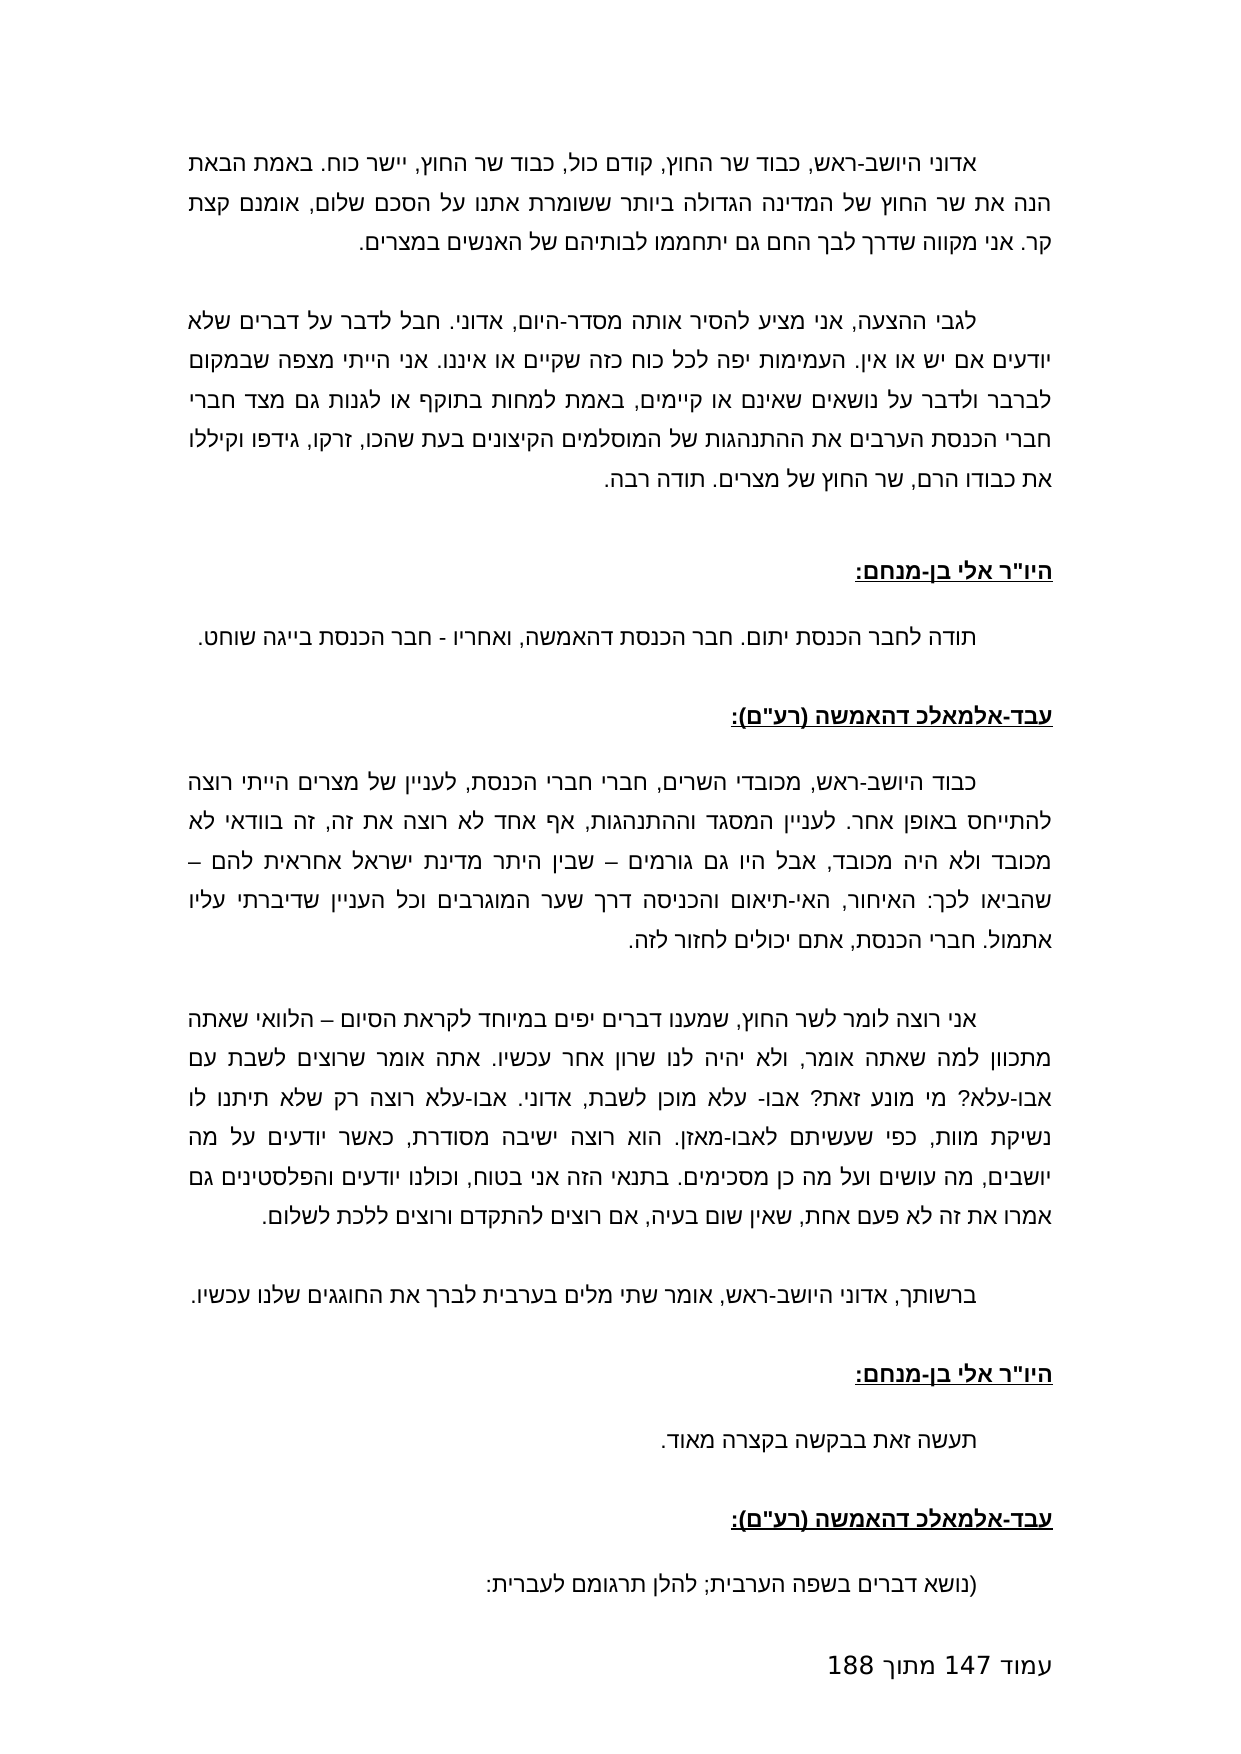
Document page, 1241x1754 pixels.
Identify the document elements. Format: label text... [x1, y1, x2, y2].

text ברשותך, אדוני היושב-ראש, אומר שתי מלים בערבית לברך את החוגגים שלנו עכשיו. [187, 1282, 1053, 1308]
text היו"ר אלי בן-מנחם: [187, 1361, 1053, 1387]
text תודה לחבר הכנסת יתום. חבר הכנסת דהאמשה, ואחריו - חבר הכנסת בייגה שוחט. [187, 624, 1053, 650]
text תעשה זאת בבקשה בקצרה מאוד. [187, 1427, 1053, 1453]
text אדוני היושב-ראש, כבוד שר החוץ, קודם כול, כבוד שר החוץ, יישר כוח. באמת הבאת הנה את שר החוץ של המדינה הגדולה ביותר ששומרת אתנו על הסכם שלום, אומנם קצת קר. אני מקווה שדרך לבך החם גם יתחממו לבותיהם של האנשים במצרים. [187, 150, 1053, 255]
text כבוד היושב-ראש, מכובדי השרים, חברי חברי הכנסת, לעניין של מצרים הייתי רוצה להתייחס באופן אחר. לעניין המסגד וההתנהגות, אף אחד לא רוצה את זה, זה בוודאי לא מכובד ולא היה מכובד, אבל היו גם גורמים – שבין היתר מדינת ישראל אחראית להם – שהביאו לכך: האיחור, האי-תיאום והכניסה דרך שער המוגרבים וכל העניין שדיברתי עליו אתמול. חברי הכנסת, אתם יכולים לחזור לזה. [187, 769, 1053, 953]
text אני רוצה לומר לשר החוץ, שמענו דברים יפים במיוחד לקראת הסיום – הלוואי שאתה מתכוון למה שאתה אומר, ולא יהיה לנו שרון אחר עכשיו. אתה אומר שרוצים לשבת עם אבו-עלא? מי מונע זאת? אבו- עלא מוכן לשבת, אדוני. אבו-עלא רוצה רק שלא תיתנו לו נשיקת מוות, כפי שעשיתם לאבו-מאזן. הוא רוצה ישיבה מסודרת, כאשר יודעים על מה יושבים, מה עושים ועל מה כן מסכימים. בתנאי הזה אני בטוח, וכולנו יודעים והפלסטינים גם אמרו את זה לא פעם אחת, שאין שום בעיה, אם רוצים להתקדם ורוצים ללכת לשלום. [187, 1006, 1053, 1229]
text עבד-אלמאלכ דהאמשה (רע"ם): [187, 703, 1053, 729]
text היו"ר אלי בן-מנחם: [187, 558, 1053, 584]
text לגבי ההצעה, אני מציע להסיר אותה מסדר-היום, אדוני. חבל לדבר על דברים שלא יודעים אם יש או אין. העמימות יפה לכל כוח כזה שקיים או איננו. אני הייתי מצפה שבמקום לברבר ולדבר על נושאים שאינם או קיימים, באמת למחות בתוקף או לגנות גם מצד חברי חברי הכנסת הערבים את ההתנהגות של המוסלמים הקיצונים בעת שהכו, זרקו, גידפו וקיללו את כבודו הרם, שר החוץ של מצרים. תודה רבה. [187, 308, 1053, 492]
text עבד-אלמאלכ דהאמשה (רע"ם): [187, 1506, 1053, 1532]
text (נושא דברים בשפה הערבית; להלן תרגומם לעברית: [187, 1571, 1053, 1598]
